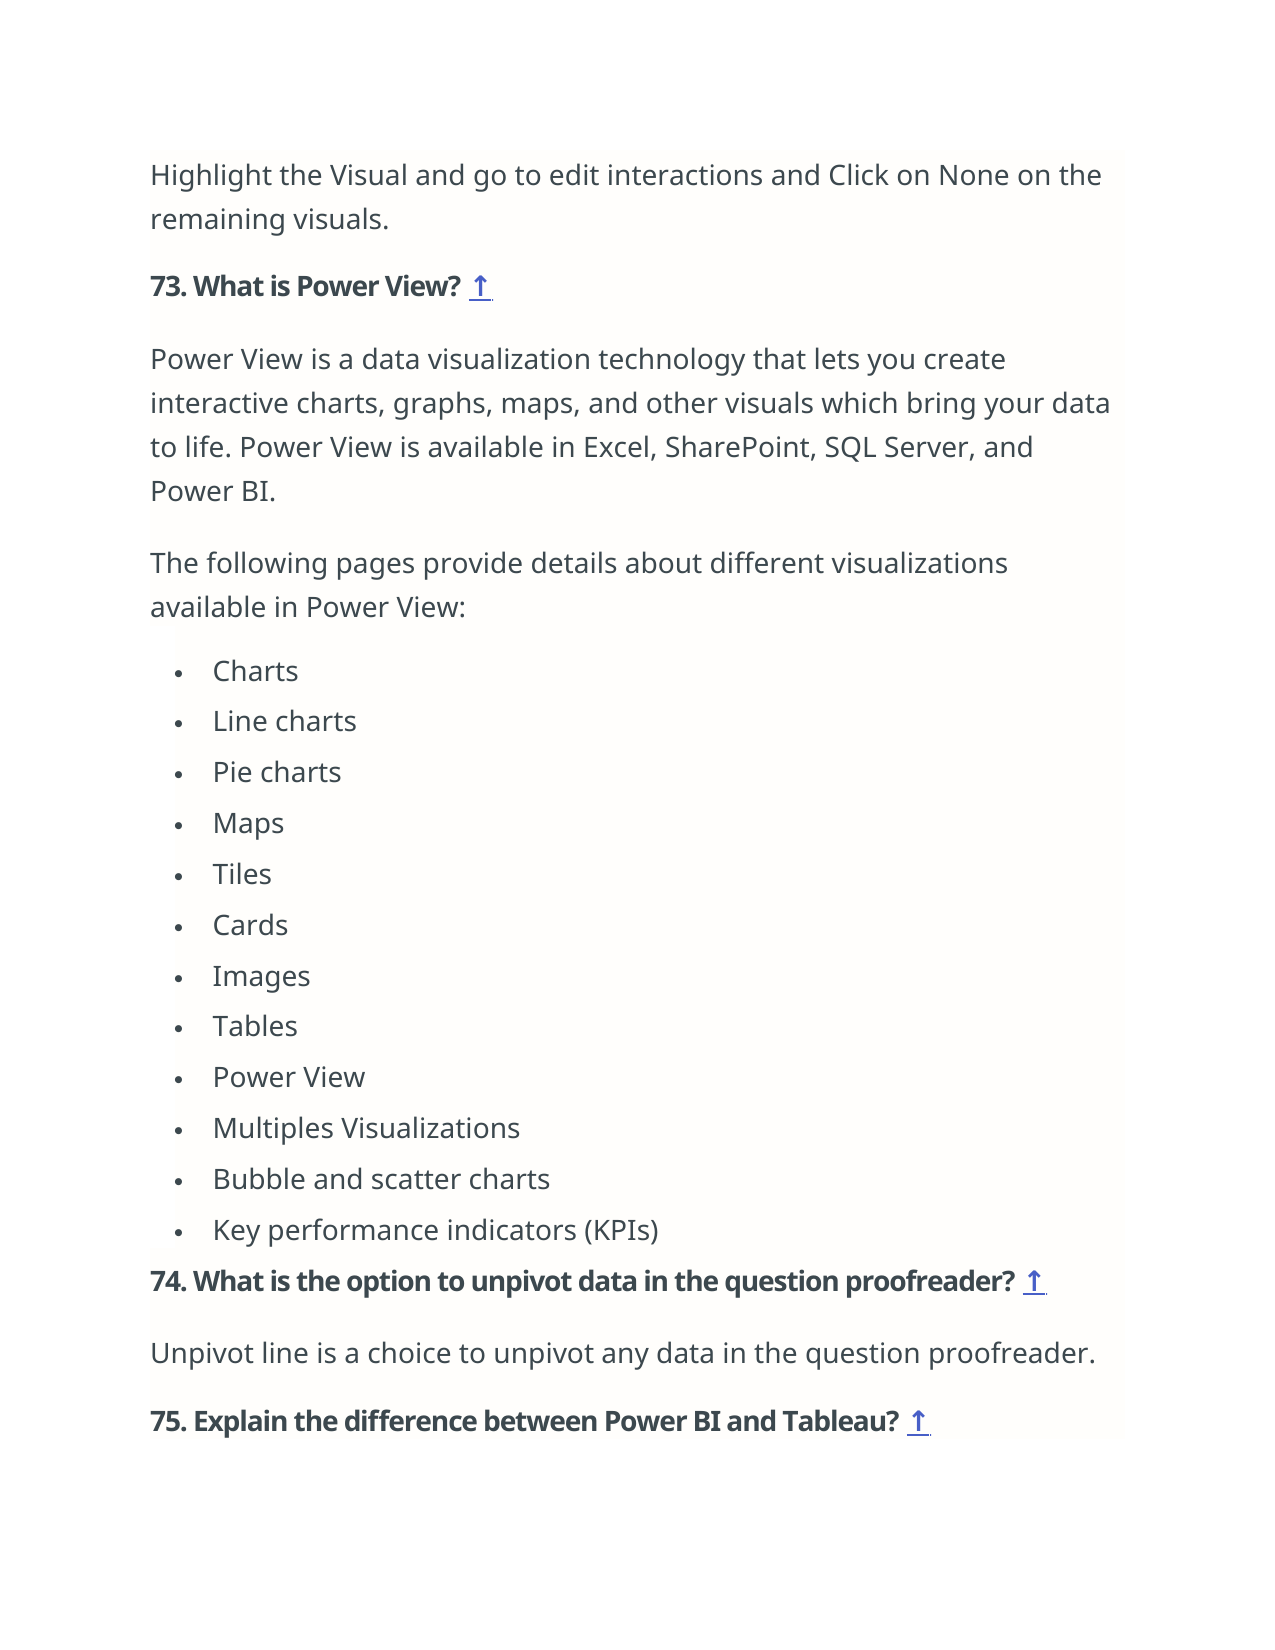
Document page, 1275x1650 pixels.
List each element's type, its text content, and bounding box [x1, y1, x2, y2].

list Power View [175, 1057, 1125, 1096]
text 74. What is the option to unpivot data in the question proofreader? ↑ [150, 1261, 1125, 1299]
list Maps [175, 803, 1125, 842]
list Tiles [175, 854, 1125, 892]
text Power View is a data visualization technology that lets you create interactive charts, graphs, maps, and other visuals which bring your data to life. Power View is available in Excel, SharePoint, SQL Server, and Power BI. [150, 334, 1125, 509]
text The following pages provide details about different visualizations available in Power View: [150, 538, 1125, 626]
list Images [175, 956, 1125, 994]
list Charts [175, 651, 1125, 689]
list Key performance indicators (KPIs) [175, 1210, 1125, 1248]
list Line charts [175, 702, 1125, 740]
text Highlight the Visual and go to edit interactions and Click on None on the remaining visuals. [150, 150, 1125, 237]
list Bubble and scatter charts [175, 1159, 1125, 1197]
text Unpivot line is a choice to unpivot any data in the question proofreader. [150, 1328, 1125, 1372]
list Tables [175, 1007, 1125, 1045]
list Multiples Visualizations [175, 1108, 1125, 1147]
list Cards [175, 905, 1125, 943]
list Pie charts [175, 752, 1125, 791]
text 75. Explain the difference between Power BI and Tableau? ↑ [150, 1401, 1125, 1439]
text 73. What is Power View? ↑ [150, 267, 1125, 305]
